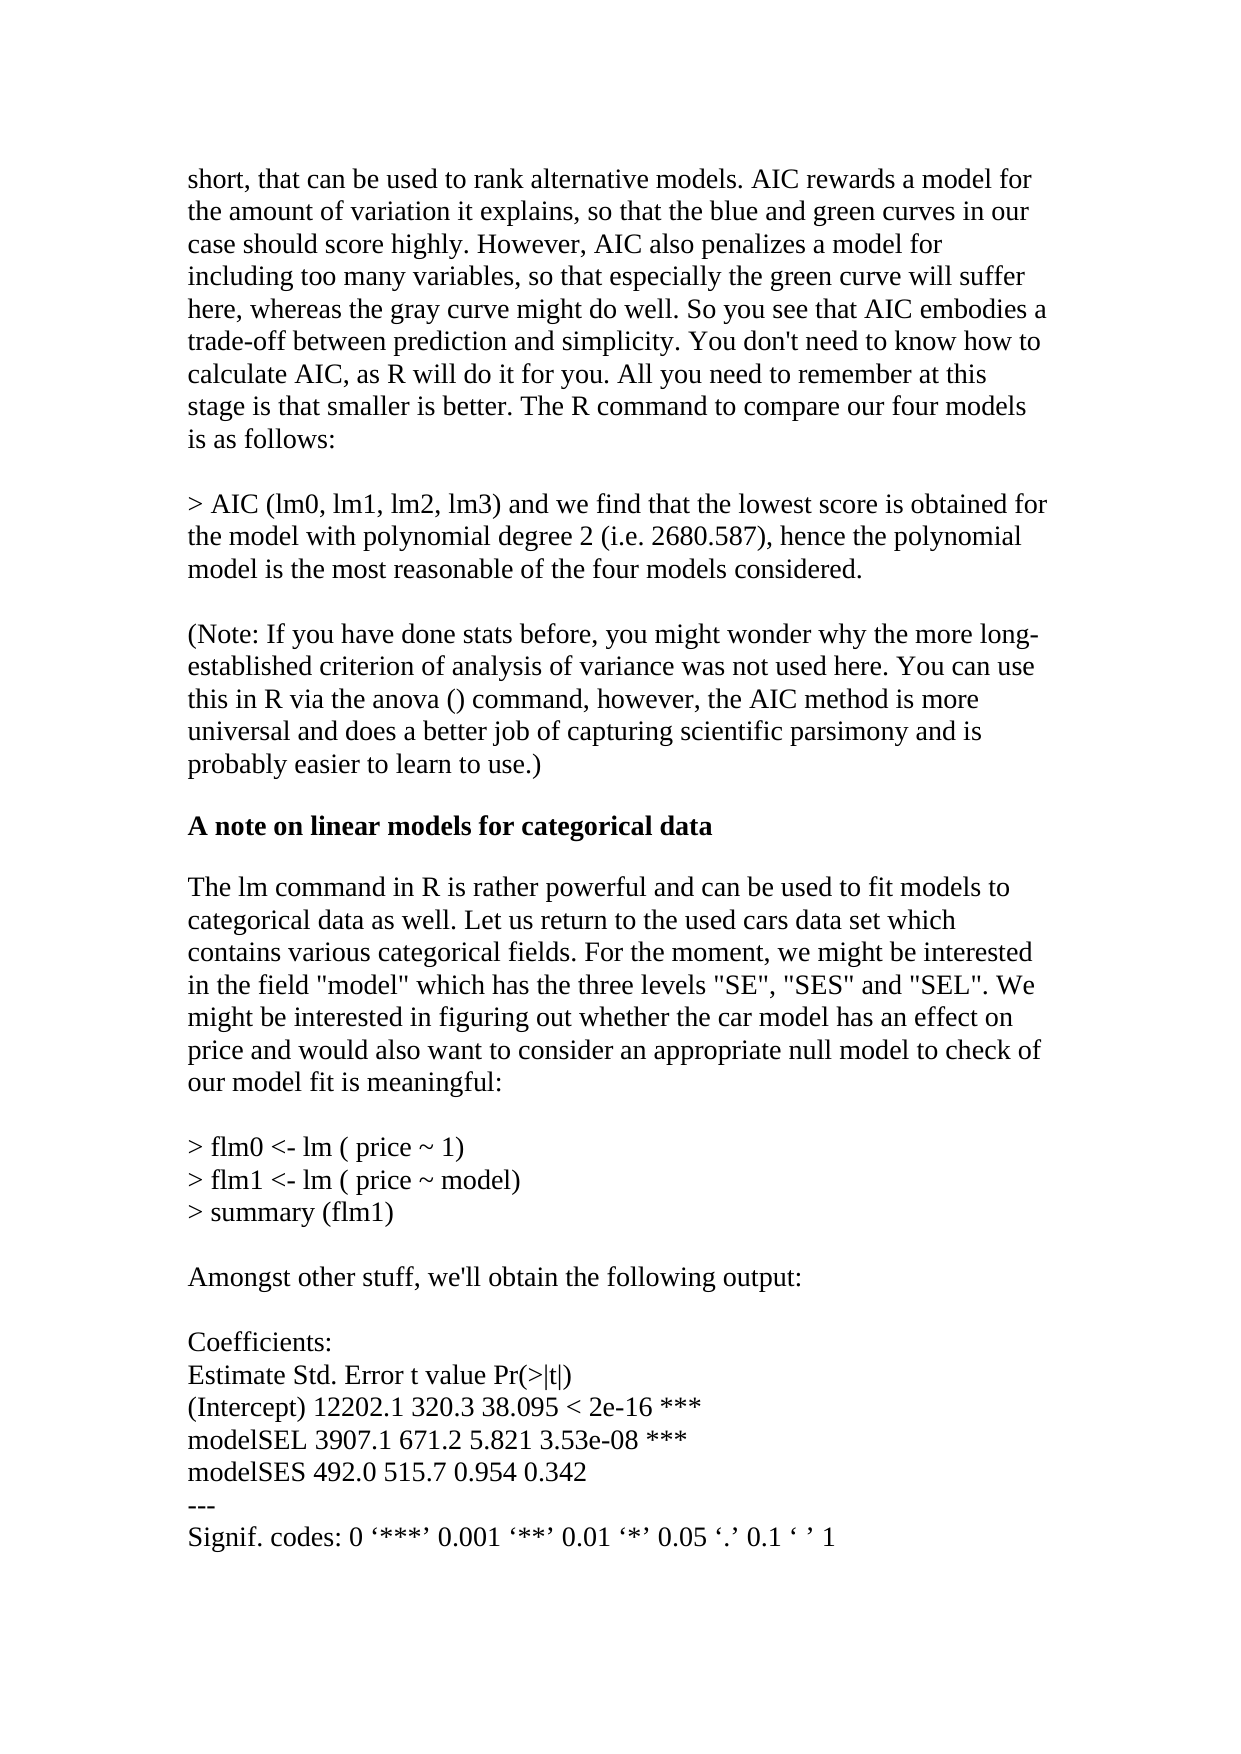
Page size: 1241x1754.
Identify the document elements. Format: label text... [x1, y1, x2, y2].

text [187, 870, 1053, 1553]
text A note on linear models for categorical data [187, 809, 1053, 841]
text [187, 162, 1053, 779]
